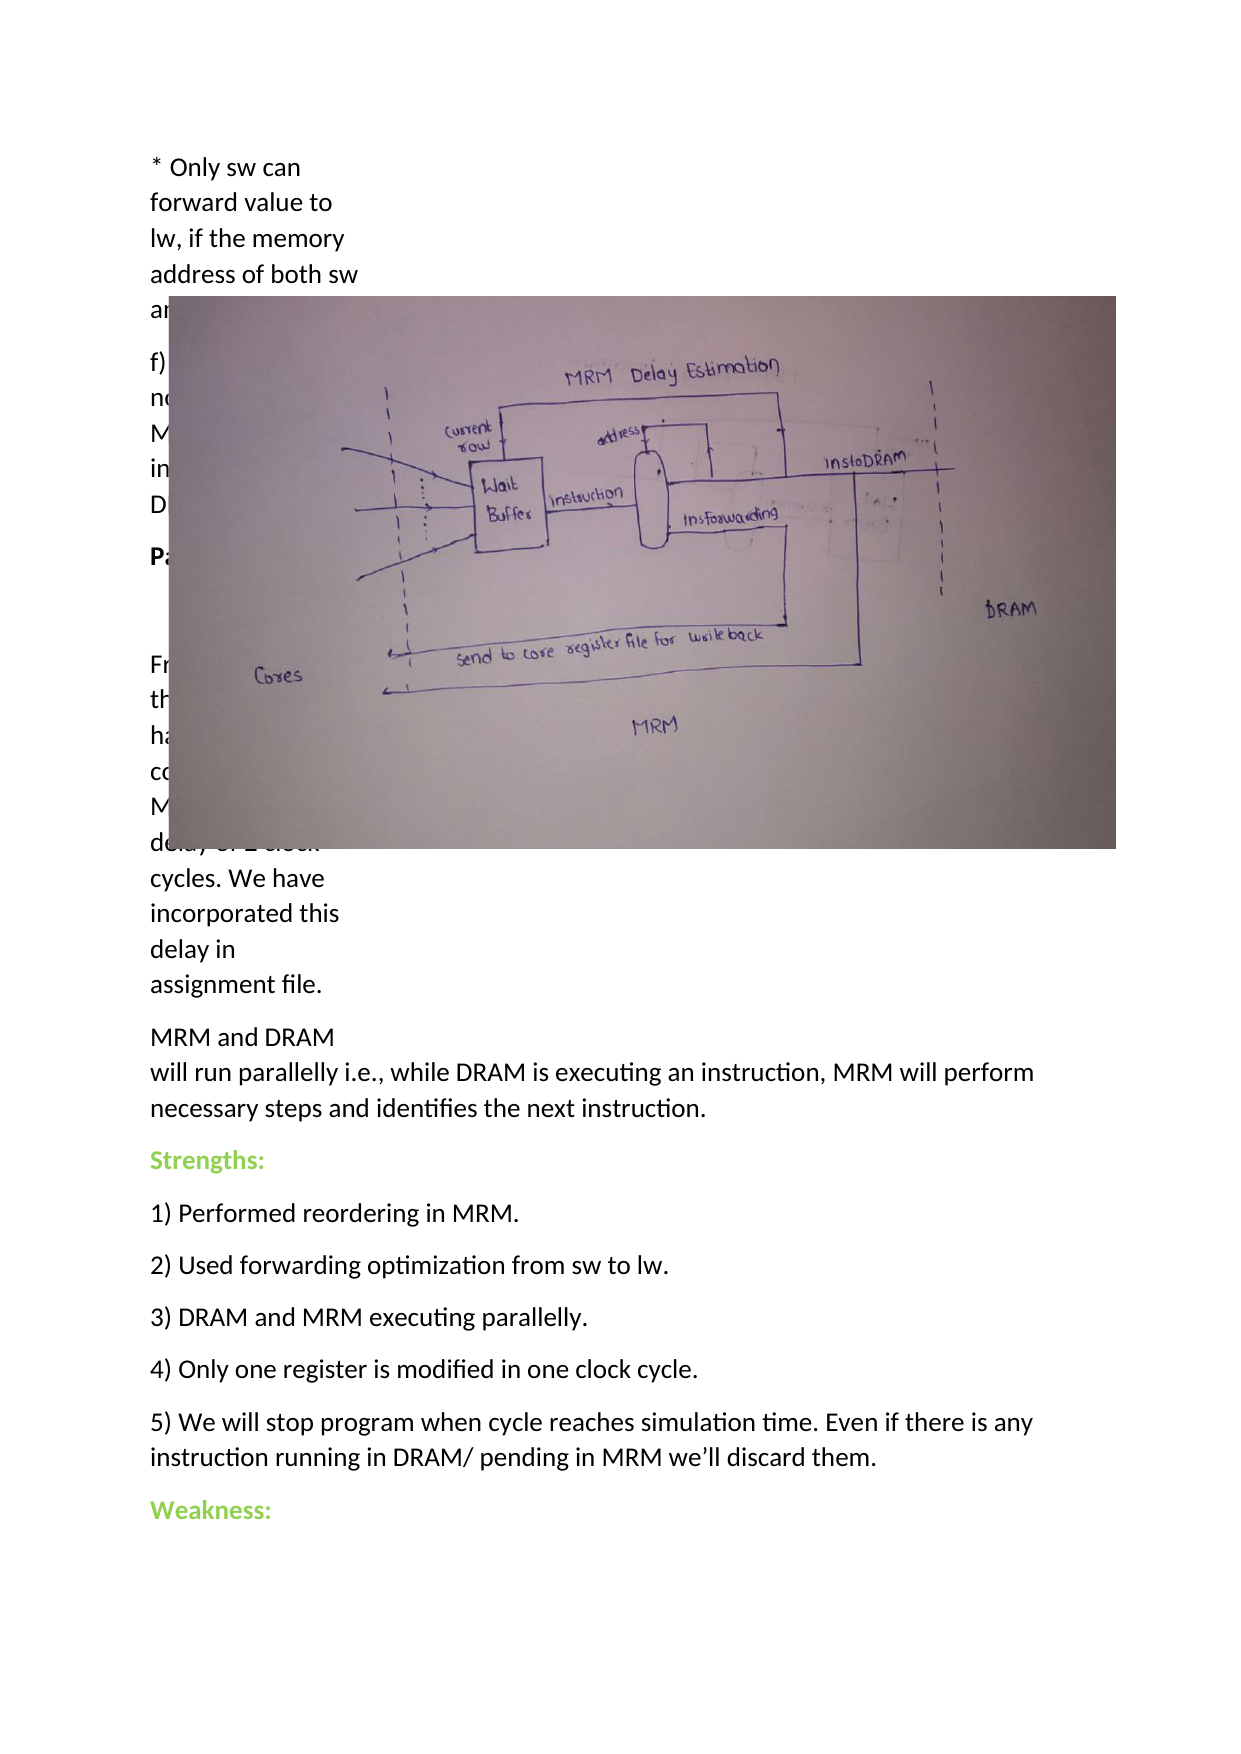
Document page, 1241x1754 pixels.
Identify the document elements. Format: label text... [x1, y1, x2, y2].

text Weakness: [150, 1493, 1124, 1526]
text MRM and DRAM will run parallelly i.e., while DRAM is executing an instruction, MRM will perform necessary steps and identifies the next instruction. [150, 1020, 1124, 1124]
text 2) Used forwarding optimization from sw to lw. [150, 1248, 1124, 1281]
text Part – 2: [150, 539, 168, 573]
text Strengths: [150, 1143, 1124, 1176]
text 5) We will stop program when cycle reaches simulation time. Even if there is any instruction running in DRAM/ pending in MRM we’ll discard them. [150, 1405, 1124, 1473]
text 3) DRAM and MRM executing parallelly. [150, 1300, 1124, 1333]
text 1) Performed reordering in MRM. [150, 1196, 1124, 1229]
text 4) Only one register is modified in one clock cycle. [150, 1353, 1124, 1386]
text * Only sw can forward value to lw, if the memory address of both sw and lw are same. [150, 150, 1124, 326]
picture [170, 296, 1115, 849]
text From the figure, the critical path has two components. So, MRM can give a delay of 2 clock cycles. We have incorporated this delay in assignment file. [150, 647, 1124, 1001]
